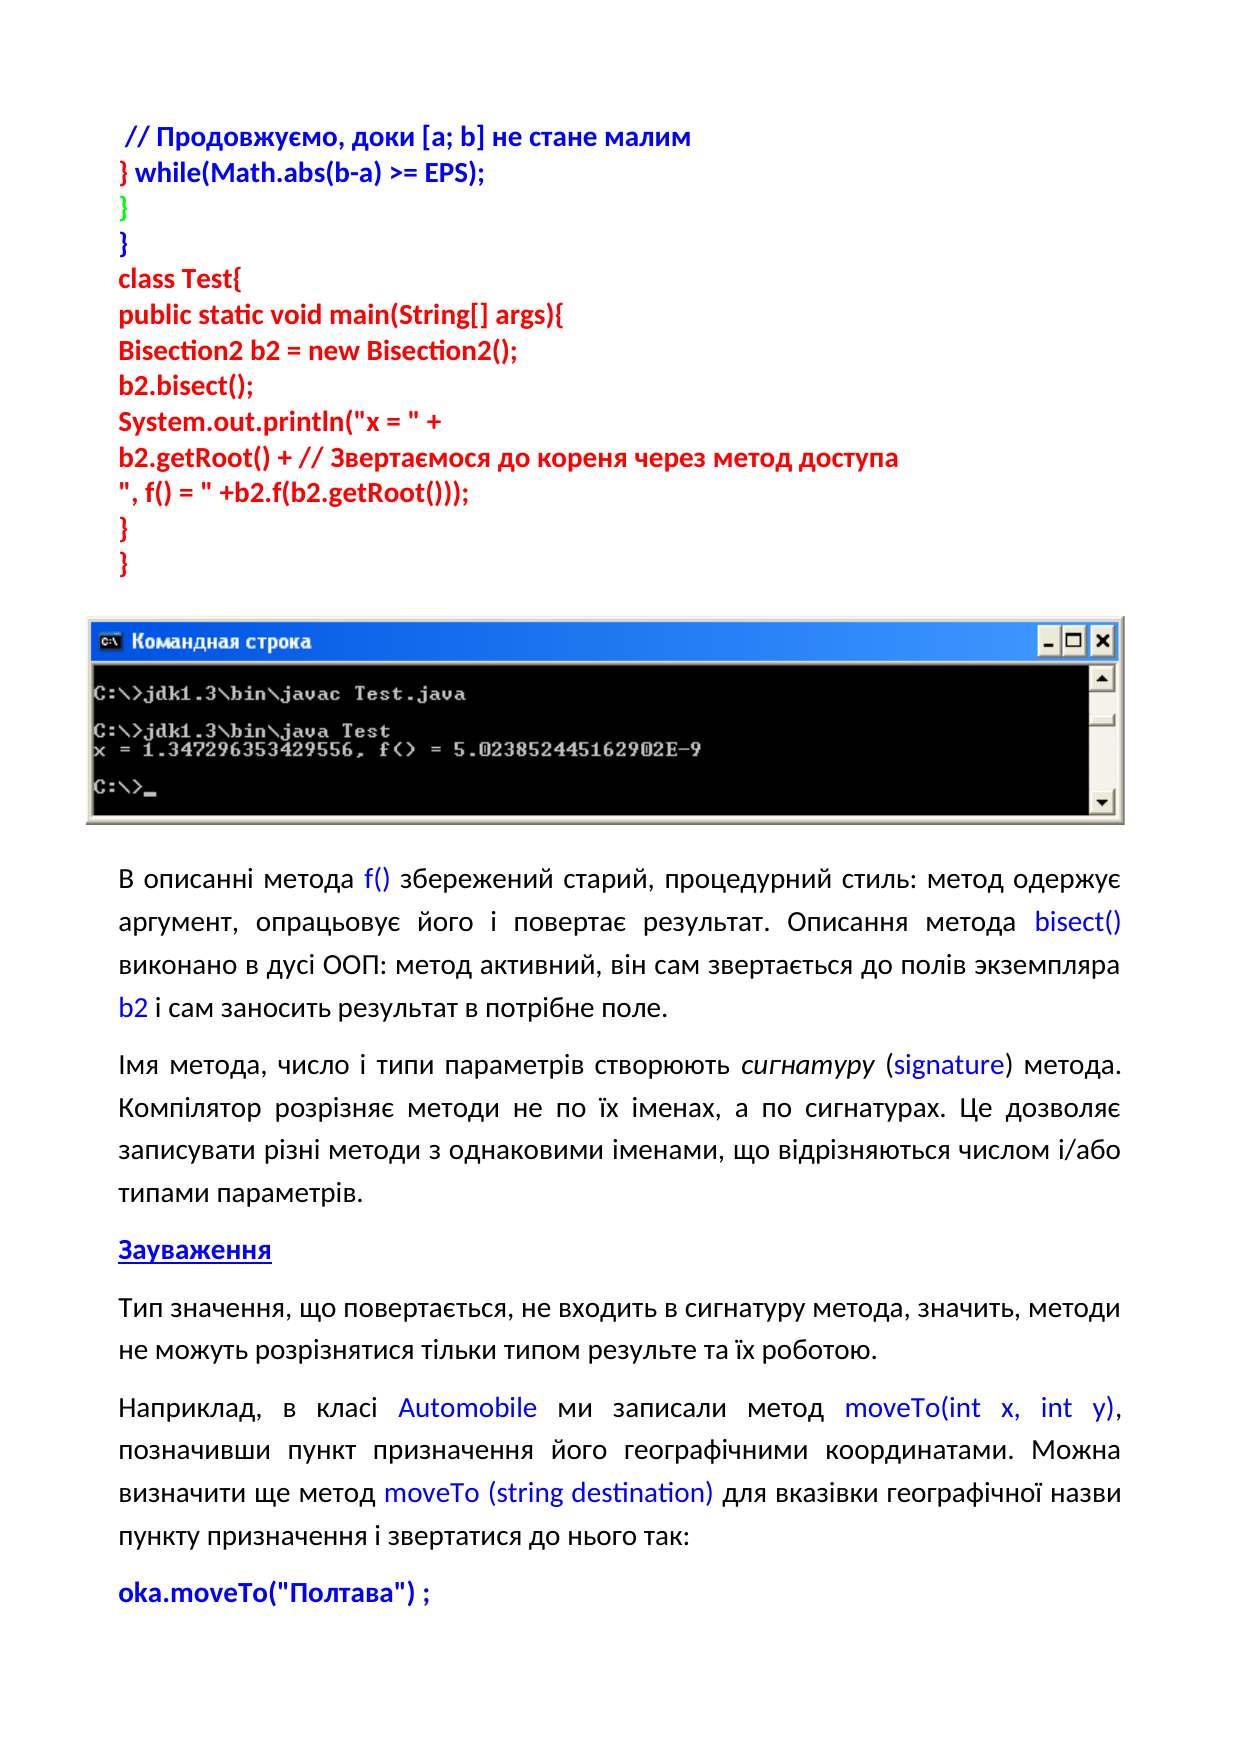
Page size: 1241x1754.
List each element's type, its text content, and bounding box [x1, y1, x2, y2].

text ", f() = " +b2.f(b2.getRoot())); [118, 474, 1122, 510]
text В описанні метода f() збережений старий, процедурний стиль: метод одержує аргумент, опрацьовує його і повертає результат. Описання метода bisect() виконано в дусі ООП: метод активний, він сам звертається до полів экземпляра b2 і сам заносить результат в потрібне поле. [118, 861, 1122, 1024]
text } [118, 546, 1122, 581]
text } [118, 510, 1122, 546]
text class Test{ [118, 261, 1122, 296]
text b2.getRoot() + // Звертаємося до кореня через метод доступа [118, 439, 1122, 474]
picture [86, 616, 1125, 825]
text Bisection2 b2 = new Bisection2(); [118, 332, 1122, 367]
text public static void main(String[] args){ [118, 296, 1122, 332]
text oka.moveTo("Полтава") ; [118, 1574, 1122, 1610]
text } [118, 225, 1122, 261]
text Імя метода, число і типи параметрів створюють сигнатуру (signature) метода. Компілятор розрізняє методи не по їх іменах, а по сигнатурах. Це дозволяє записувати різні методи з однаковими іменами, що відрізняються числом і/або типами параметрів. [118, 1046, 1122, 1210]
text b2.bisect(); [118, 367, 1122, 403]
text Наприклад, в класі Automobile ми записали метод moveTo(int x, int у), позначивши пункт призначення його географічними координатами. Можна визначити ще метод moveTo (string destination) для вказівки географічної назви пункту призначення і звертатися до нього так: [118, 1389, 1122, 1552]
text Тип значення, що повертається, не входить в сигнатуру метода, значить, методи не можуть розрізнятися тільки типом результe та їх роботою. [118, 1289, 1122, 1367]
text // Продовжуємо, доки [а; b] не стане малим [118, 118, 1122, 154]
text System.out.println("x = " + [118, 403, 1122, 439]
text Зауваження [118, 1231, 1122, 1267]
text } while(Math.abs(b-a) >= EPS); [118, 154, 1122, 189]
text } [118, 189, 1122, 225]
